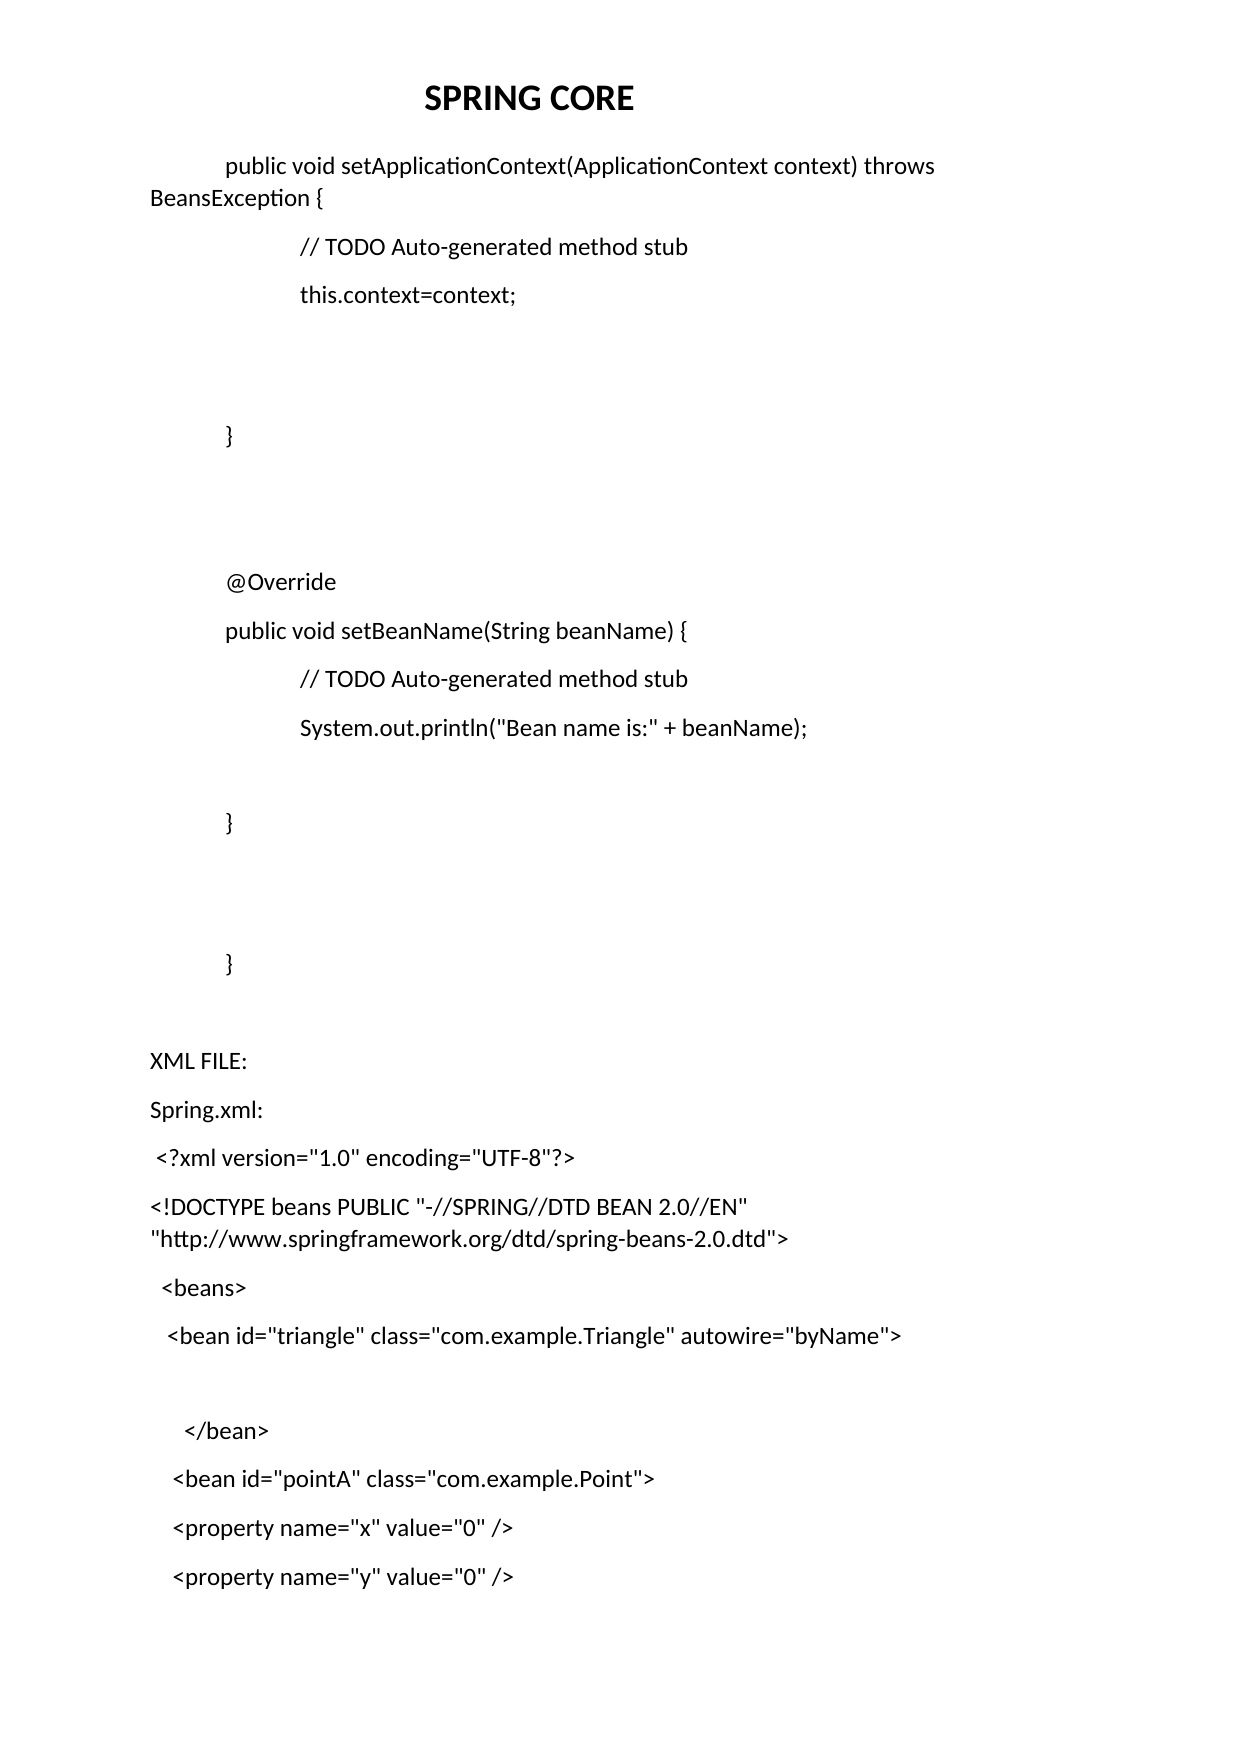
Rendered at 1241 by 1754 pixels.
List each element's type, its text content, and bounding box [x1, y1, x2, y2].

text XML FILE: [150, 1045, 1090, 1076]
text <beans> [150, 1272, 1090, 1302]
text <property name="y" value="0" /> [150, 1561, 1090, 1591]
text this.context=context; [150, 279, 1090, 310]
text @Override [150, 566, 1090, 597]
text <!DOCTYPE beans PUBLIC "-//SPRING//DTD BEAN 2.0//EN" "http://www.springframework.org/dtd/spring-beans-2.0.dtd"> [150, 1191, 1090, 1253]
text } [150, 807, 1090, 837]
text <?xml version="1.0" encoding="UTF-8"?> [150, 1142, 1090, 1173]
text Spring.xml: [150, 1094, 1090, 1124]
text public void setBeanName(String beanName) { [150, 615, 1090, 645]
text // TODO Auto-generated method stub [150, 663, 1090, 694]
text } [150, 948, 1090, 978]
text System.out.println("Bean name is:" + beanName); [150, 712, 1090, 743]
text public void setApplicationContext(ApplicationContext context) throws BeansException { [150, 150, 1090, 212]
text <bean id="pointA" class="com.example.Point"> [150, 1464, 1090, 1494]
text <property name="x" value="0" /> [150, 1512, 1090, 1543]
text </bean> [150, 1415, 1090, 1446]
text } [150, 420, 1090, 451]
text <bean id="triangle" class="com.example.Triangle" autowire="byName"> [150, 1320, 1090, 1351]
text // TODO Auto-generated method stub [150, 231, 1090, 261]
